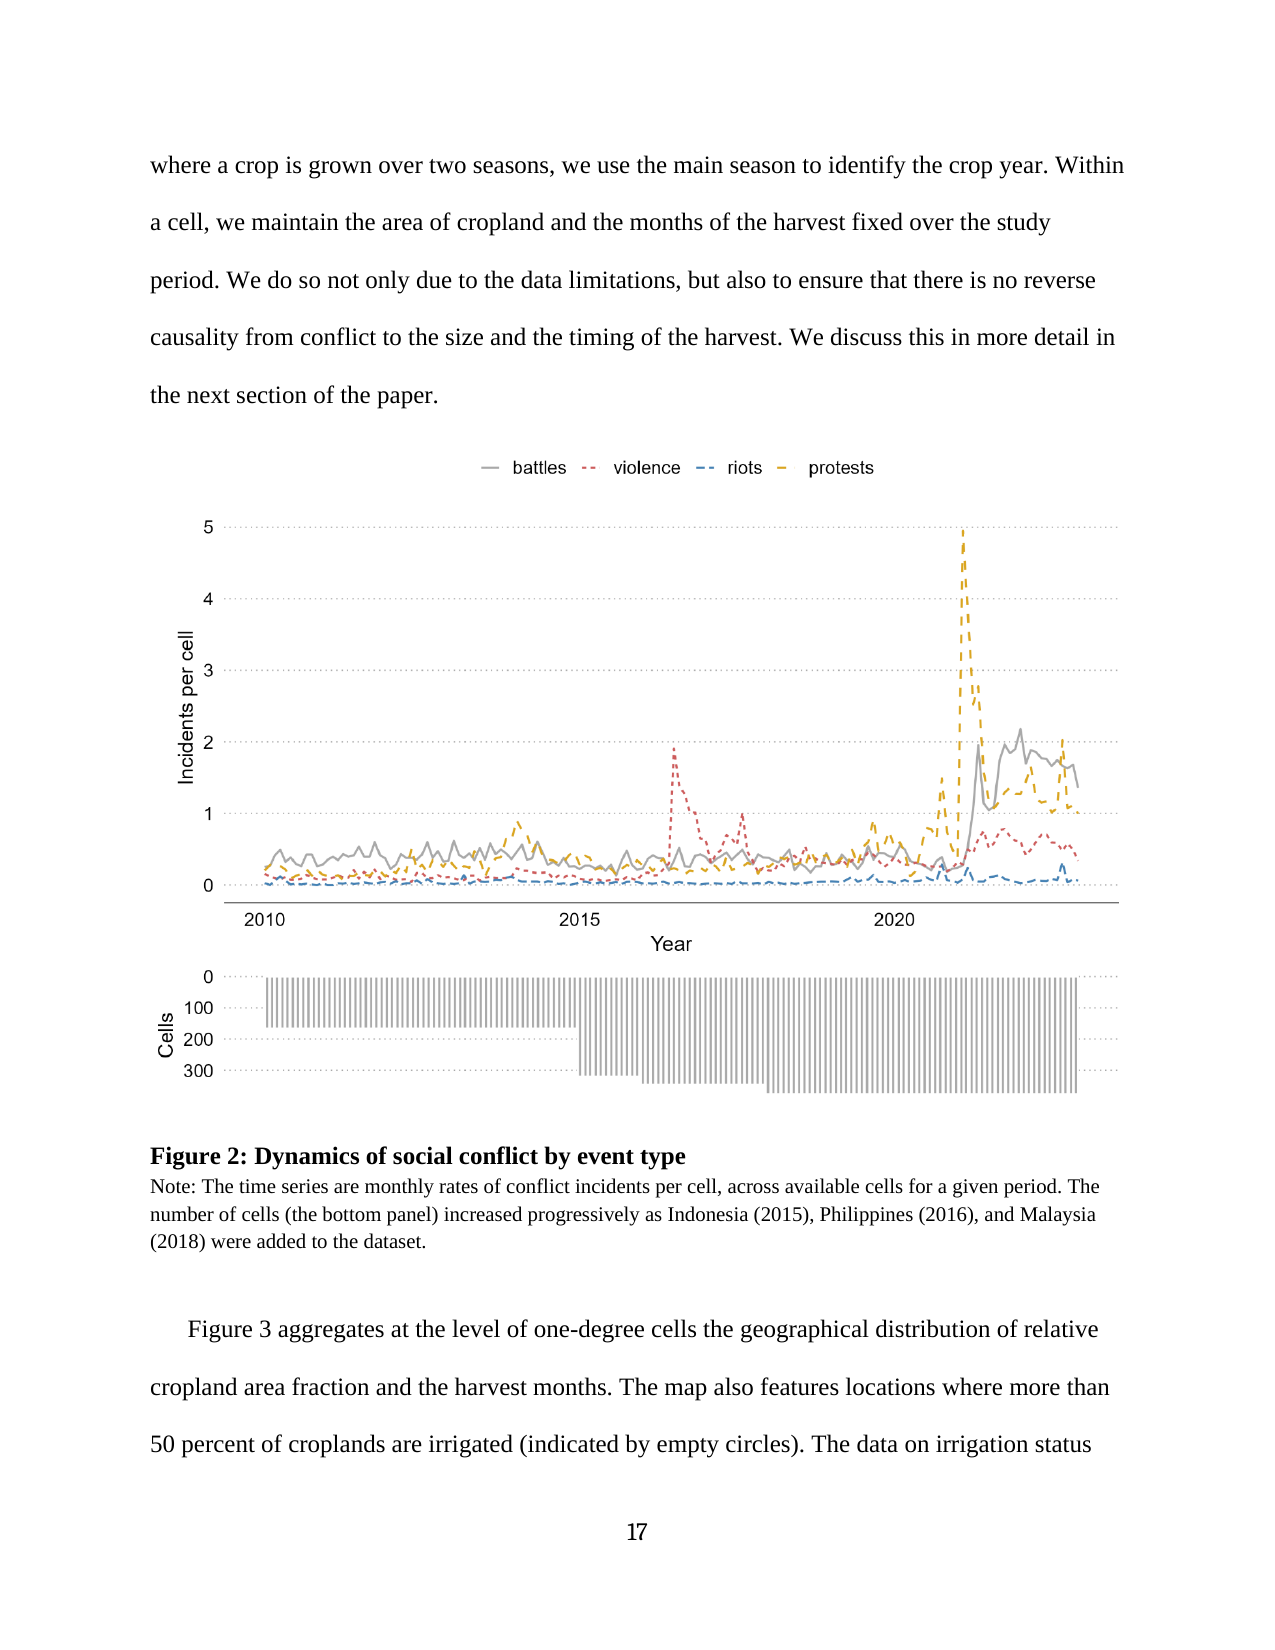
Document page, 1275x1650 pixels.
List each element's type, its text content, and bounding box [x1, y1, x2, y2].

picture [150, 437, 1125, 1113]
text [150, 1314, 1125, 1458]
text Note: The time series are monthly rates of conflict incidents per cell, across available cells for a given period. The number of cells (the bottom panel) increased progressively as Indonesia (2015), Philippines (2016), and Malaysia (2018) were added to the dataset. [150, 1174, 1125, 1253]
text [150, 150, 1125, 409]
text Figure 2: Dynamics of social conflict by event type [150, 1141, 1125, 1170]
